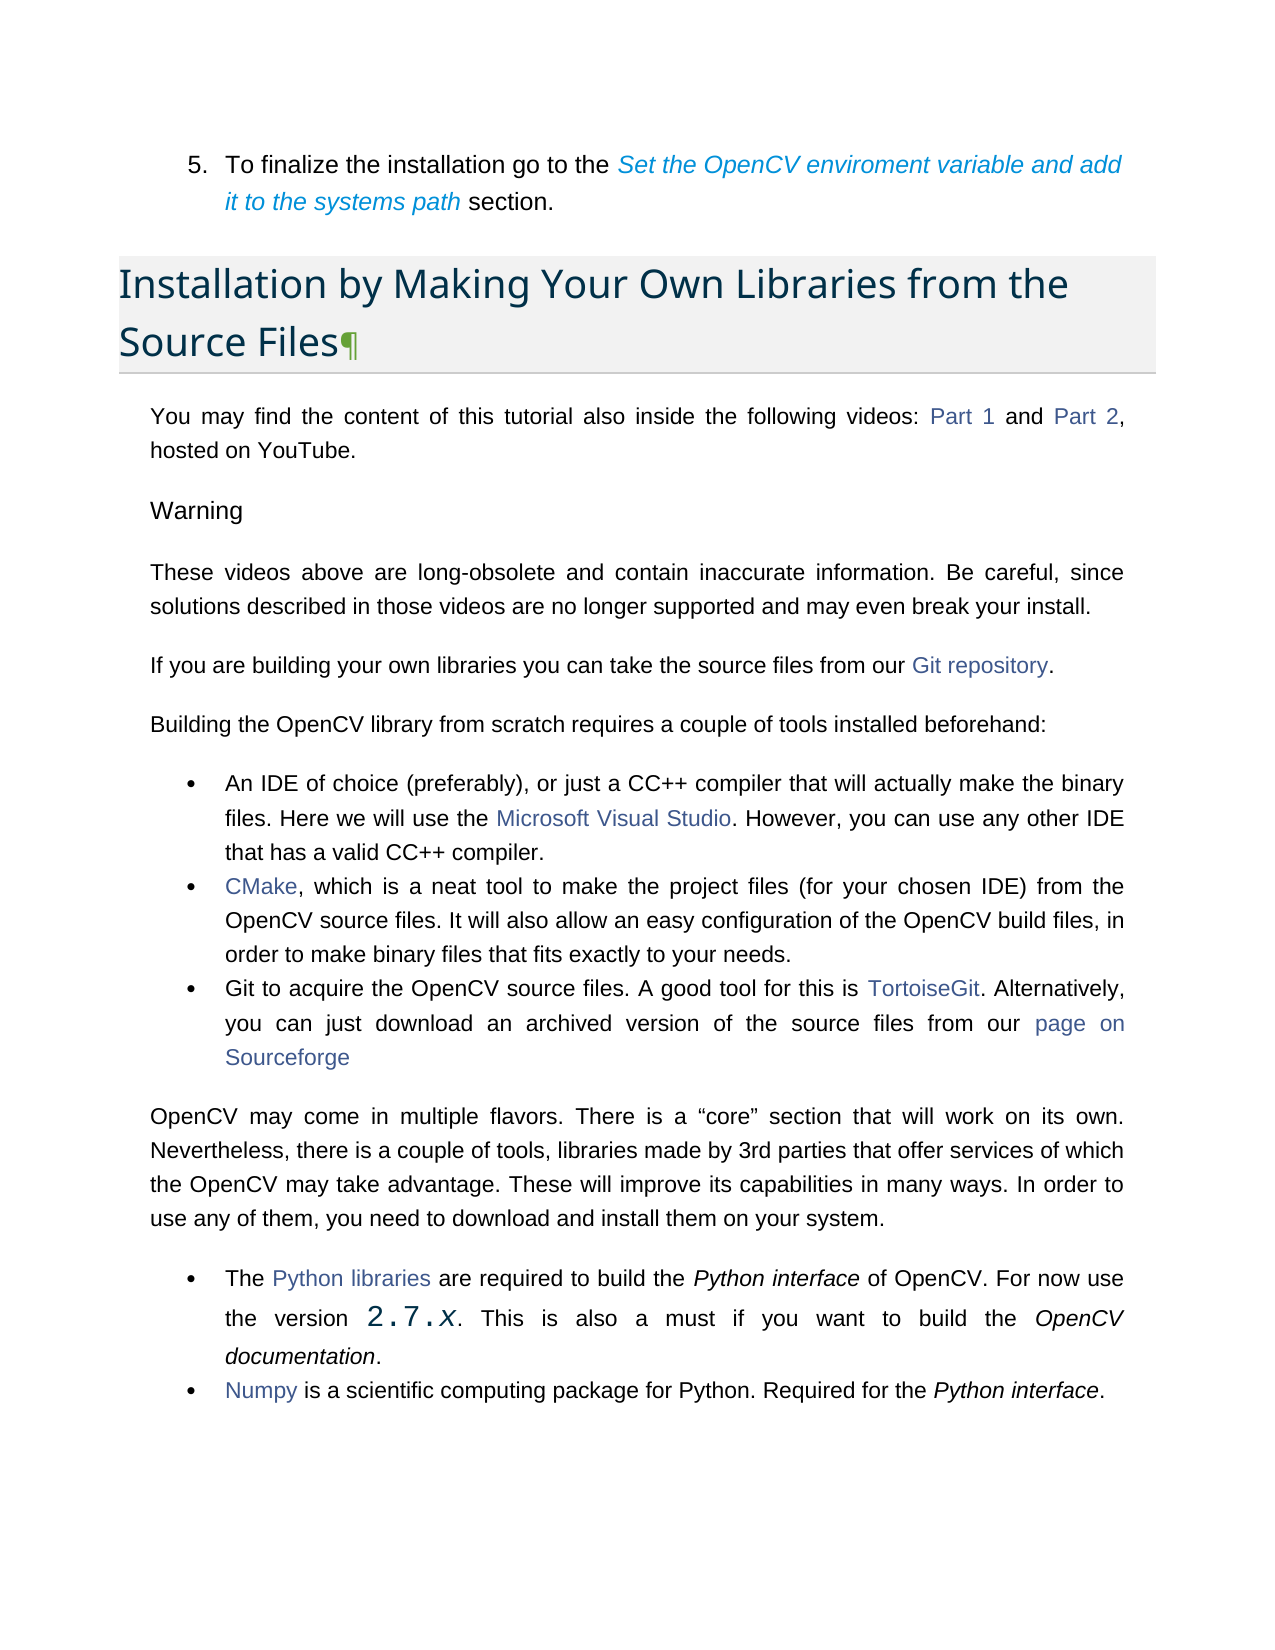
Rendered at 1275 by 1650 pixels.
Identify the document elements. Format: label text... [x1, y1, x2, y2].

text These videos above are long-obsolete and contain inaccurate information. Be careful, since solutions described in those videos are no longer supported and may even break your install. [150, 559, 1125, 619]
text OpenCV may come in multiple flavors. There is a “core” section that will work on its own. Nevertheless, there is a couple of tools, libraries made by 3rd parties that offer services of which the OpenCV may take advantage. These will improve its capabilities in many ways. In order to use any of them, you need to download and install them on your system. [150, 1103, 1125, 1232]
list An IDE of choice (preferably), or just a CC++ compiler that will actually make the binary files. Here we will use the Microsoft Visual Studio. However, you can use any other IDE that has a valid CC++ compiler. [187, 770, 1125, 865]
list The Python libraries are required to build the Python interface of OpenCV. For now use the version 2.7.x. This is also a must if you want to build the OpenCV documentation. [187, 1264, 1125, 1369]
text Warning [150, 496, 1125, 525]
text If you are building your own libraries you can take the source files from our Git repository. [150, 652, 1125, 678]
text Installation by Making Your Own Libraries from the Source Files¶ [119, 256, 1156, 372]
list To finalize the installation go to the Set the OpenCV enviroment variable and add it to the systems path section. [187, 150, 1125, 216]
text Building the OpenCV library from scratch requires a couple of tools installed beforehand: [150, 711, 1125, 737]
list Git to acquire the OpenCV source files. A good tool for this is TortoiseGit. Alternatively, you can just download an archived version of the source files from our page on Sourceforge [187, 975, 1125, 1070]
list CMake, which is a neat tool to make the project files (for your chosen IDE) from the OpenCV source files. It will also allow an easy configuration of the OpenCV build files, in order to make binary files that fits exactly to your needs. [187, 873, 1125, 967]
text You may find the content of this tutorial also inside the following videos: Part 1 and Part 2, hosted on YouTube. [150, 403, 1125, 463]
list Numpy is a scientific computing package for Python. Required for the Python interface. [187, 1377, 1125, 1404]
